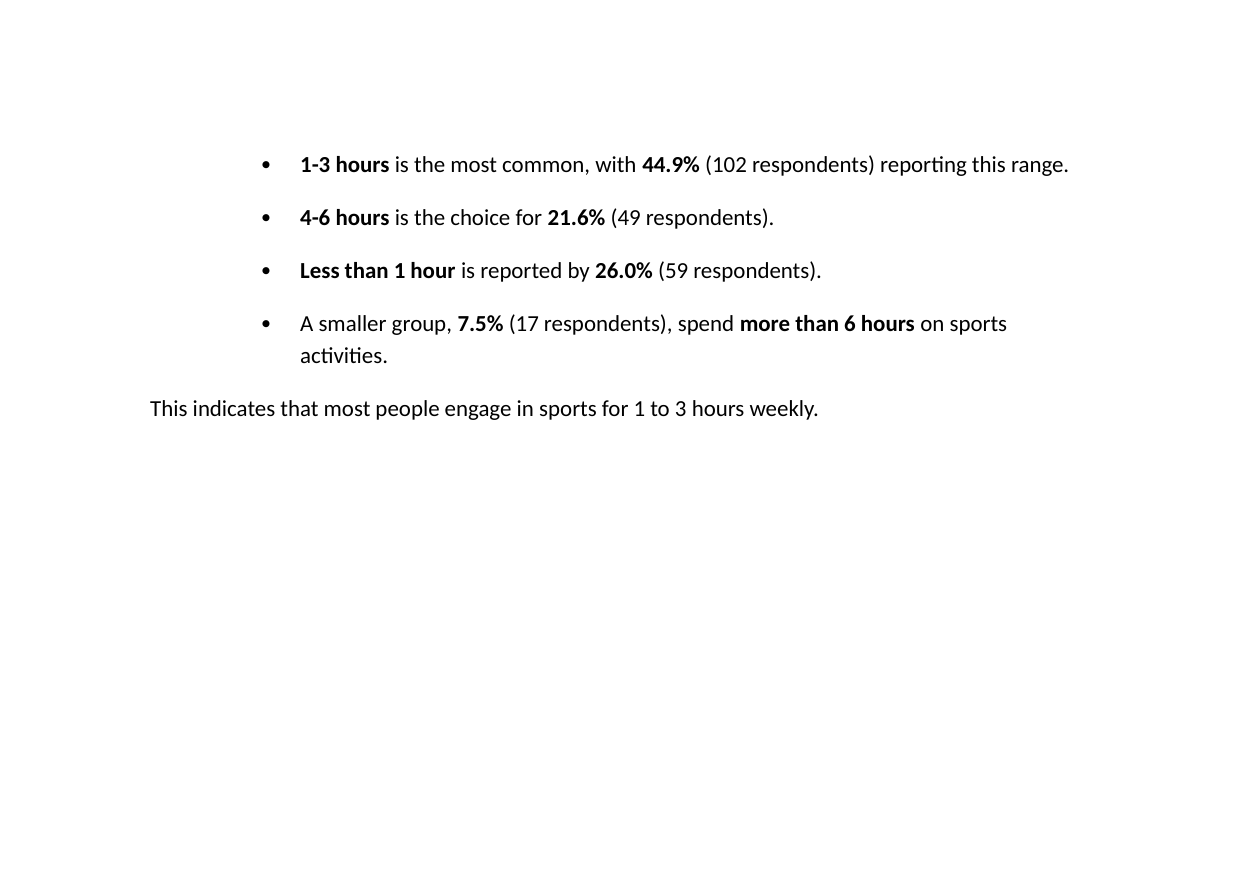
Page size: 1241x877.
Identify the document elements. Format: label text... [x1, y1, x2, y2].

text This indicates that most people engage in sports for 1 to 3 hours weekly. [150, 394, 1090, 422]
list 4-6 hours is the choice for 21.6% (49 respondents). [262, 203, 1090, 231]
list A smaller group, 7.5% (17 respondents), spend more than 6 hours on sports activities. [262, 309, 1090, 369]
list 1-3 hours is the most common, with 44.9% (102 respondents) reporting this range. [262, 150, 1090, 178]
list Less than 1 hour is reported by 26.0% (59 respondents). [262, 256, 1090, 284]
